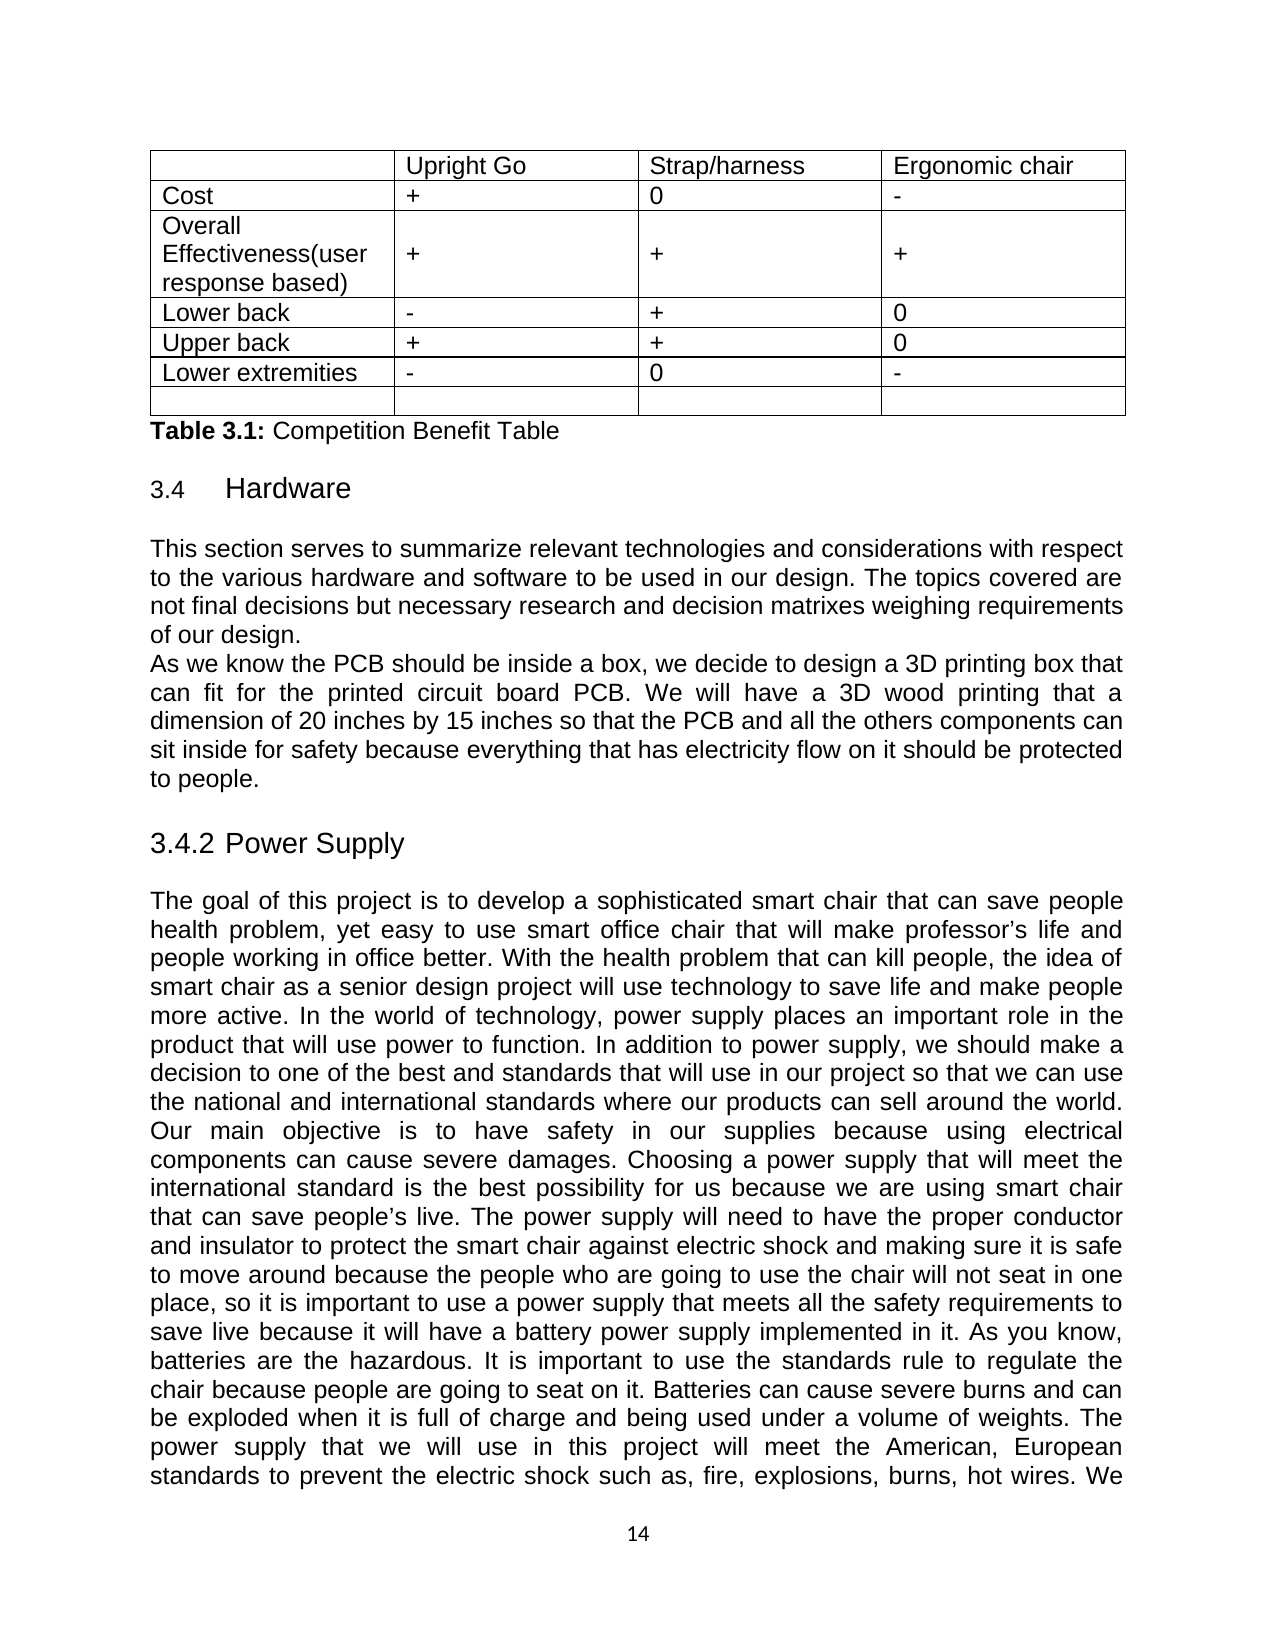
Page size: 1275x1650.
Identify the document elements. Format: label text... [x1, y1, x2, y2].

table_cell + [639, 298, 881, 327]
text This section serves to summarize relevant technologies and considerations with respect to the various hardware and software to be used in our design. The topics covered are not final decisions but necessary research and decision matrixes weighing requirements of our design. [150, 534, 1125, 649]
subtitle Power Supply [150, 826, 1125, 859]
table_cell + [395, 328, 638, 356]
table_cell + [639, 328, 881, 356]
table_cell 0 [639, 181, 881, 209]
table_cell Cost [151, 181, 394, 209]
table_header [151, 151, 394, 180]
table_cell + [395, 211, 638, 297]
table_cell - [395, 358, 638, 386]
table_cell [395, 387, 638, 415]
table_cell [882, 387, 1125, 415]
table_header Strap/harness [639, 151, 881, 180]
table_cell Lower back [151, 298, 394, 327]
table_cell - [395, 298, 638, 327]
text As we know the PCB should be inside a box, we decide to design a 3D printing box that can fit for the printed circuit board PCB. We will have a 3D wood printing that a dimension of 20 inches by 15 inches so that the PCB and all the others components can sit inside for safety because everything that has electricity flow on it should be protected to people. [150, 649, 1125, 792]
subtitle Hardware [150, 471, 1125, 505]
table_cell [151, 387, 394, 415]
table_cell 0 [882, 298, 1125, 327]
table_cell + [639, 211, 881, 297]
table_cell Lower extremities [151, 358, 394, 386]
table_cell + [882, 211, 1125, 297]
table_header Upright Go [395, 151, 638, 180]
table_cell 0 [882, 328, 1125, 356]
table_cell + [395, 181, 638, 209]
table_cell [639, 387, 881, 415]
table_cell 0 [639, 358, 881, 386]
table_cell Upper back [151, 328, 394, 356]
subtitle Table 3.1: Competition Benefit Table [150, 416, 1125, 445]
table_cell - [882, 358, 1125, 386]
table_header Ergonomic chair [882, 151, 1125, 180]
table_cell - [882, 181, 1125, 209]
table_cell Overall Effectiveness(user response based) [151, 211, 394, 297]
